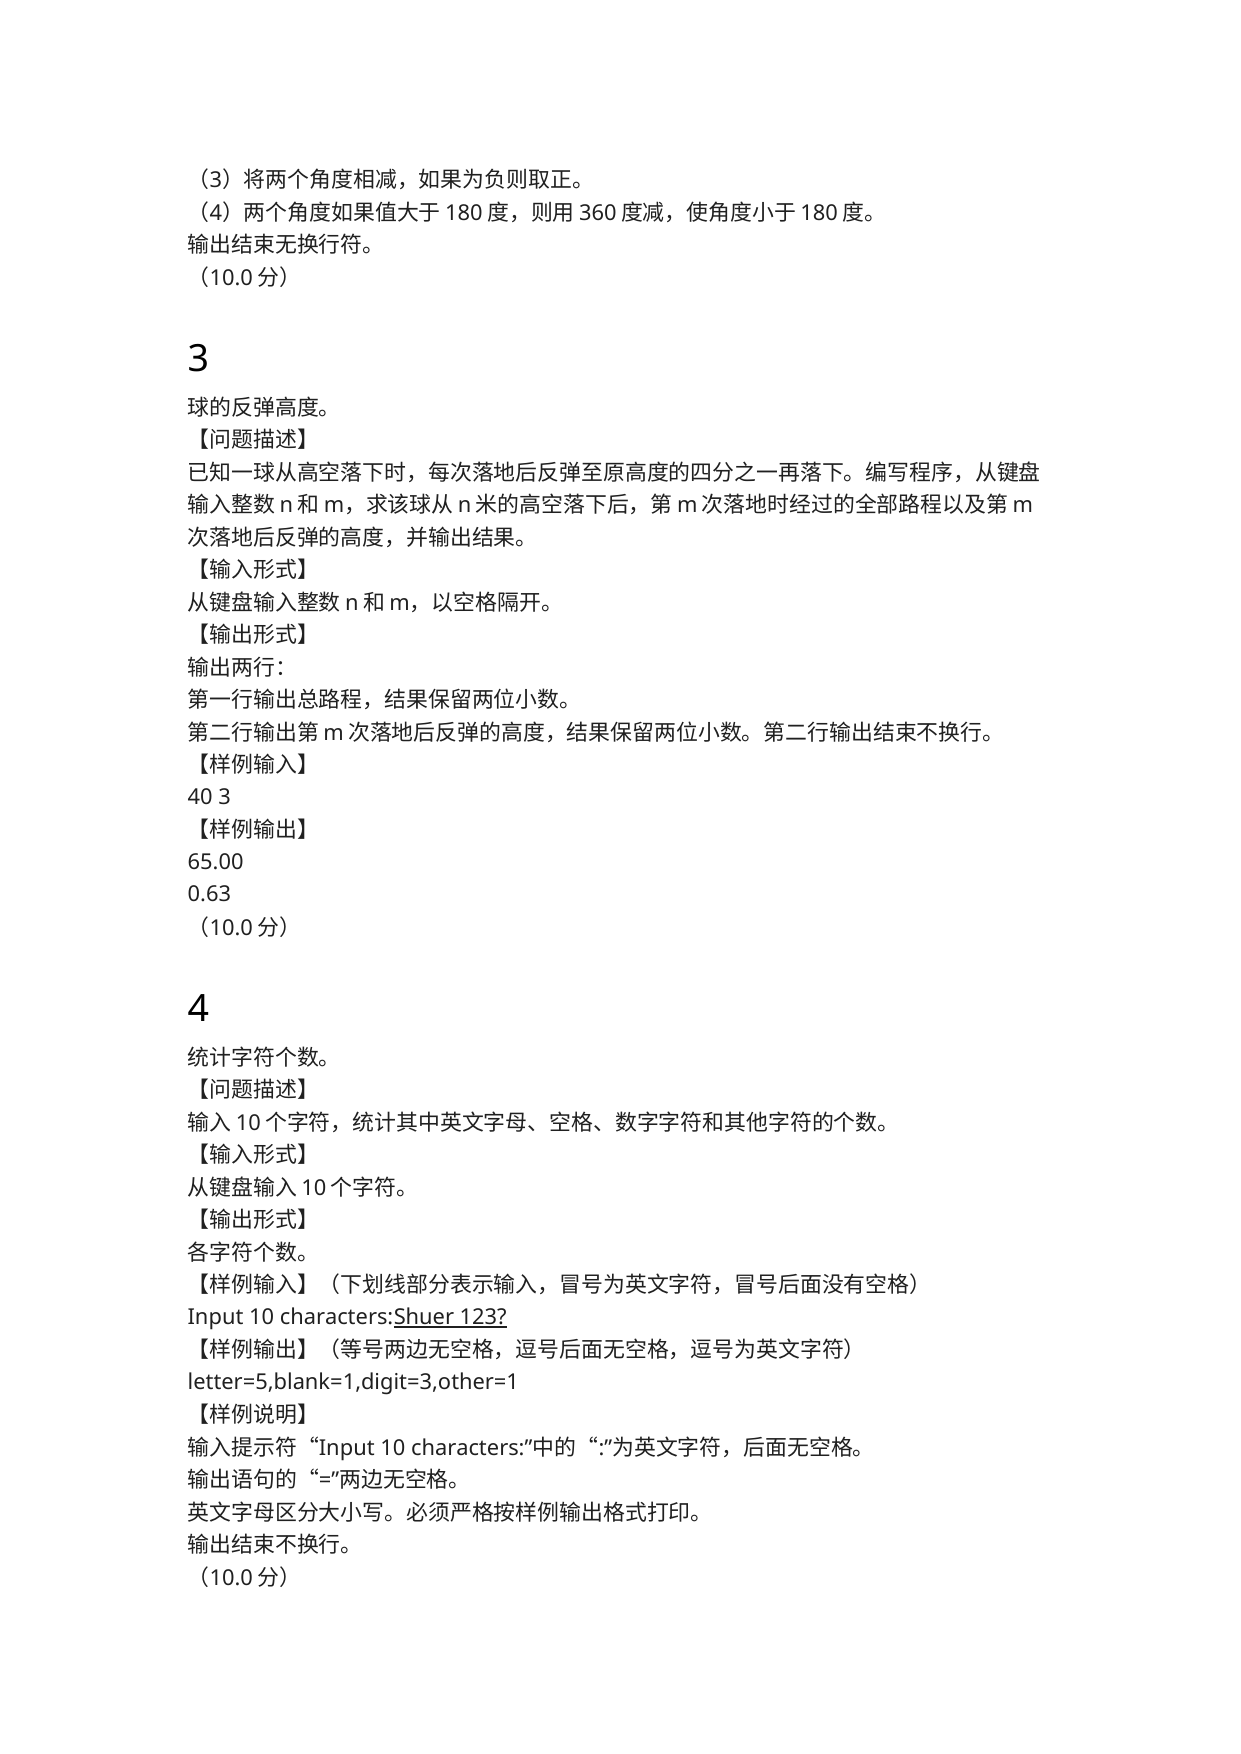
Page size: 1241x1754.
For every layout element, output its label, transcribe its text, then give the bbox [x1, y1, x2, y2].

text 【输出形式】 [187, 617, 1053, 649]
text （10.0分） [187, 259, 1053, 292]
text 输出两行： [187, 649, 1053, 682]
text （10.0分） [187, 909, 1053, 942]
text letter=5,blank=1,digit=3,other=1 [187, 1364, 1053, 1397]
text 【样例输出】 [187, 812, 1053, 844]
text 【输出形式】 [187, 1202, 1053, 1234]
text （10.0分） [187, 1559, 1053, 1592]
text 输出结束无换行符。 [187, 227, 1053, 259]
text 第一行输出总路程，结果保留两位小数。 [187, 682, 1053, 714]
text 65.00 [187, 844, 1053, 877]
text 【样例输入】（下划线部分表示输入，冒号为英文字符，冒号后面没有空格） [187, 1267, 1053, 1299]
text 已知一球从高空落下时，每次落地后反弹至原高度的四分之一再落下。编写程序，从键盘输入整数n和m，求该球从n米的高空落下后，第m次落地时经过的全部路程以及第m次落地后反弹的高度，并输出结果。 [187, 454, 1053, 552]
text 各字符个数。 [187, 1234, 1053, 1267]
text 球的反弹高度。 [187, 389, 1053, 422]
text 4 [187, 974, 1053, 1039]
text 输入提示符“Input 10 characters:”中的“:”为英文字符，后面无空格。 [187, 1429, 1053, 1462]
text 第二行输出第m次落地后反弹的高度，结果保留两位小数。第二行输出结束不换行。 [187, 714, 1053, 747]
text 英文字母区分大小写。必须严格按样例输出格式打印。 [187, 1494, 1053, 1527]
text 输入10个字符，统计其中英文字母、空格、数字字符和其他字符的个数。 [187, 1104, 1053, 1137]
text 【样例输出】（等号两边无空格，逗号后面无空格，逗号为英文字符） [187, 1332, 1053, 1364]
text Input 10 characters:Shuer 123? [187, 1299, 1053, 1332]
text 【问题描述】 [187, 422, 1053, 454]
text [187, 162, 1053, 227]
text 统计字符个数。 [187, 1039, 1053, 1072]
text 3 [187, 324, 1053, 389]
text 【输入形式】 [187, 1137, 1053, 1169]
text 40 3 [187, 779, 1053, 812]
text 【问题描述】 [187, 1072, 1053, 1104]
text 【样例输入】 [187, 747, 1053, 779]
text 从键盘输入10个字符。 [187, 1169, 1053, 1202]
text 【样例说明】 [187, 1397, 1053, 1429]
text 从键盘输入整数n和m，以空格隔开。 [187, 584, 1053, 617]
text 【输入形式】 [187, 552, 1053, 584]
text 输出结束不换行。 [187, 1527, 1053, 1559]
text 输出语句的“=”两边无空格。 [187, 1462, 1053, 1494]
text 0.63 [187, 877, 1053, 909]
